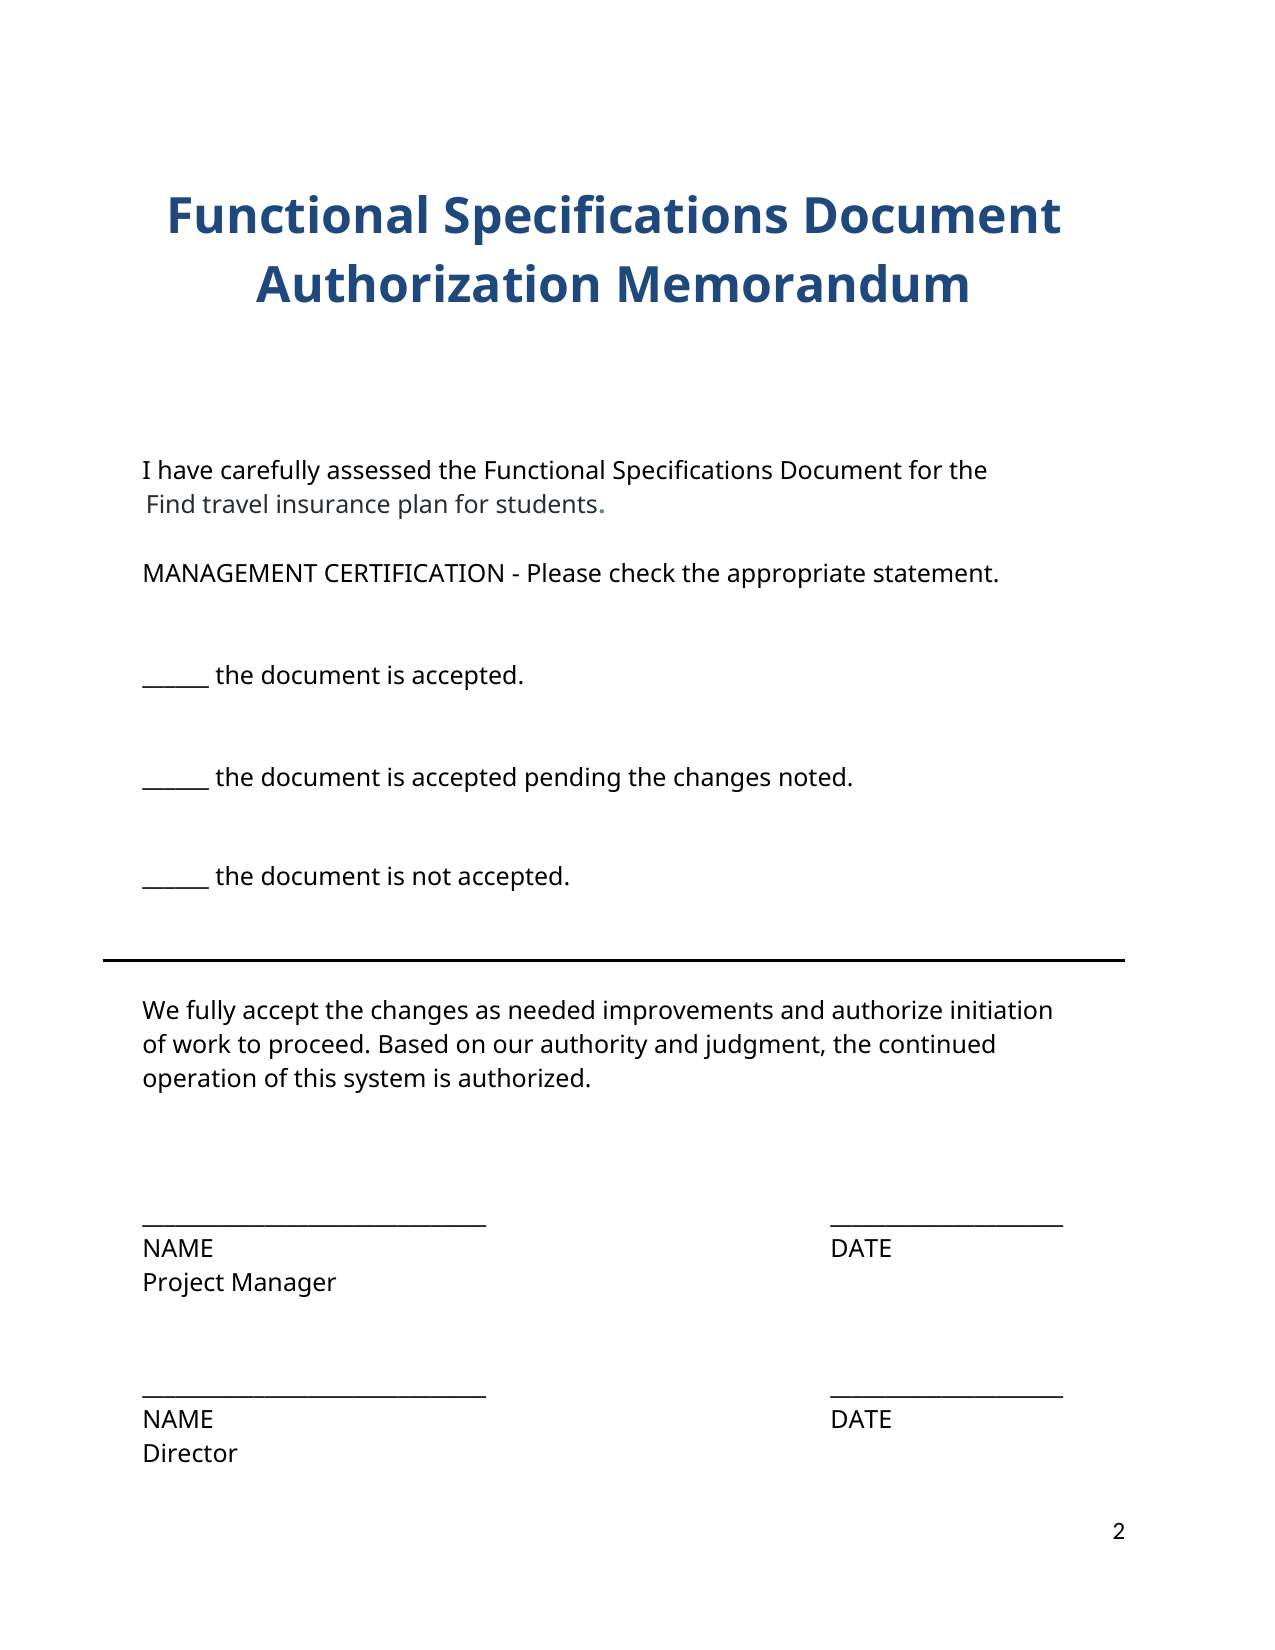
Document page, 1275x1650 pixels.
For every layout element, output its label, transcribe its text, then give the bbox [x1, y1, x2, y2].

text NAME DATE [103, 1401, 1125, 1435]
text Functional Specifications Document [103, 181, 1125, 249]
subtitle Find travel insurance plan for students. [103, 487, 1125, 521]
text Director [103, 1435, 1125, 1469]
text _______________________________ _____________________ [103, 1197, 1125, 1231]
text ______ the document is accepted pending the changes noted. [103, 759, 1125, 794]
text operation of this system is authorized. [103, 1061, 1125, 1095]
text I have carefully assessed the Functional Specifications Document for the [103, 453, 1125, 487]
text _______________________________ _____________________ [103, 1367, 1125, 1401]
text ______ the document is not accepted. [103, 858, 1125, 892]
text ______ the document is accepted. [103, 657, 1125, 691]
text NAME DATE [103, 1231, 1125, 1265]
text MANAGEMENT CERTIFICATION - Please check the appropriate statement. [103, 555, 1125, 589]
text of work to proceed. Based on our authority and judgment, the continued [103, 1027, 1125, 1061]
text We fully accept the changes as needed improvements and authorize initiation [103, 993, 1125, 1027]
text Project Manager [103, 1265, 1125, 1299]
text Authorization Memorandum [103, 249, 1125, 317]
